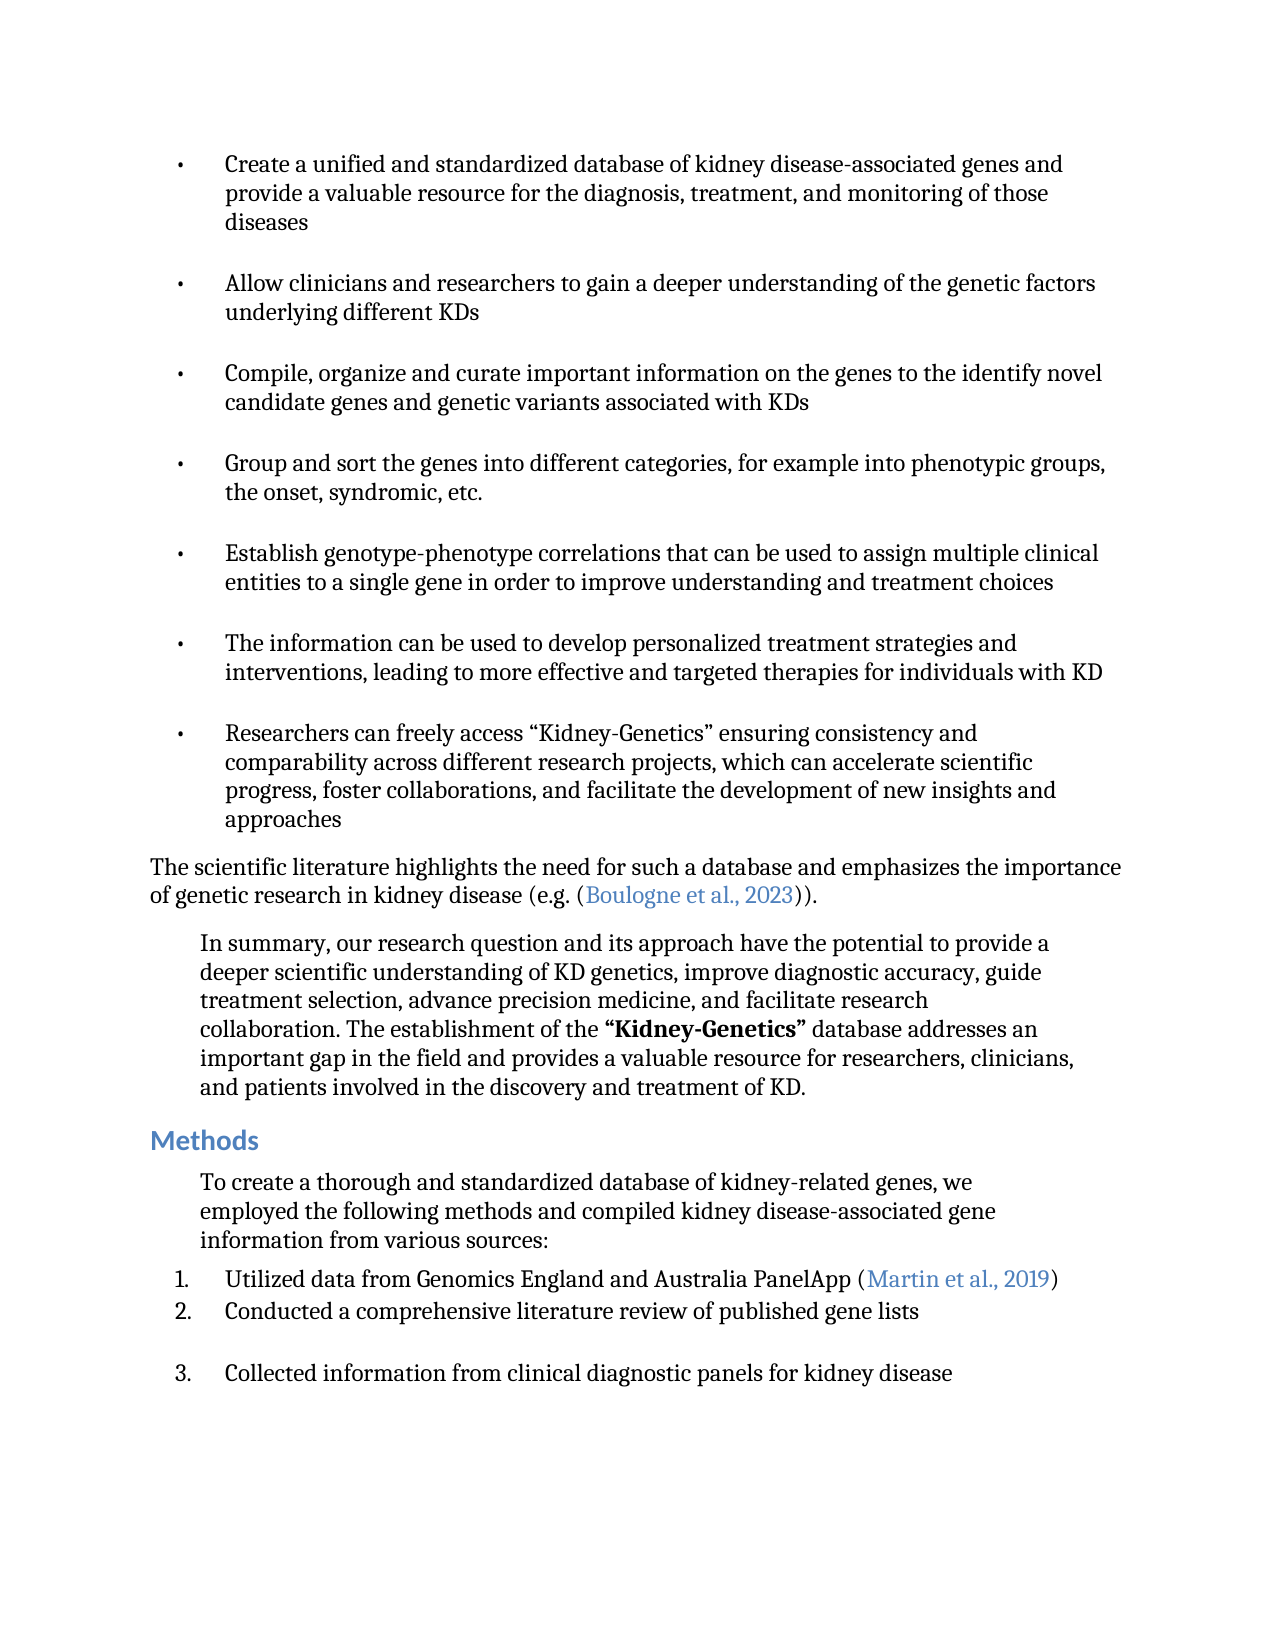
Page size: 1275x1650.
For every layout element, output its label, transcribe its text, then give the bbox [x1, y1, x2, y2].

text The scientific literature highlights the need for such a database and emphasizes the importance of genetic research in kidney disease (e.g. (Boulogne et al., 2023)). [150, 852, 1125, 910]
text To create a thorough and standardized database of kidney-related genes, we employed the following methods and compiled kidney disease-associated gene information from various sources: [200, 1168, 1075, 1254]
list Conducted a comprehensive literature review of published gene lists [175, 1297, 1125, 1355]
list Utilized data from Genomics England and Australia PanelApp (Martin et al., 2019) [175, 1265, 1125, 1293]
list Allow clinicians and researchers to gain a deeper understanding of the genetic factors underlying different KDs [175, 269, 1125, 355]
subtitle Methods [150, 1122, 1125, 1158]
text In summary, our research question and its approach have the potential to provide a deeper scientific understanding of KD genetics, improve diagnostic accuracy, guide treatment selection, advance precision medicine, and facilitate research collaboration. The establishment of the “Kidney-Genetics” database addresses an important gap in the field and provides a valuable resource for researchers, clinicians, and patients involved in the discovery and treatment of KD. [200, 929, 1075, 1101]
list Group and sort the genes into different categories, for example into phenotypic groups, the onset, syndromic, etc. [175, 449, 1125, 535]
list Researchers can freely access “Kidney-Genetics” ensuring consistency and comparability across different research projects, which can accelerate scientific progress, foster collaborations, and facilitate the development of new insights and approaches [175, 719, 1125, 834]
list Collected information from clinical diagnostic panels for kidney disease [175, 1358, 1125, 1416]
list Establish genotype-phenotype correlations that can be used to assign multiple clinical entities to a single gene in order to improve understanding and treatment choices [175, 539, 1125, 625]
list Create a unified and standardized database of kidney disease-associated genes and provide a valuable resource for the diagnosis, treatment, and monitoring of those diseases [175, 150, 1125, 265]
list The information can be used to develop personalized treatment strategies and interventions, leading to more effective and targeted therapies for individuals with KD [175, 629, 1125, 715]
list Compile, organize and curate important information on the genes to the identify novel candidate genes and genetic variants associated with KDs [175, 359, 1125, 445]
